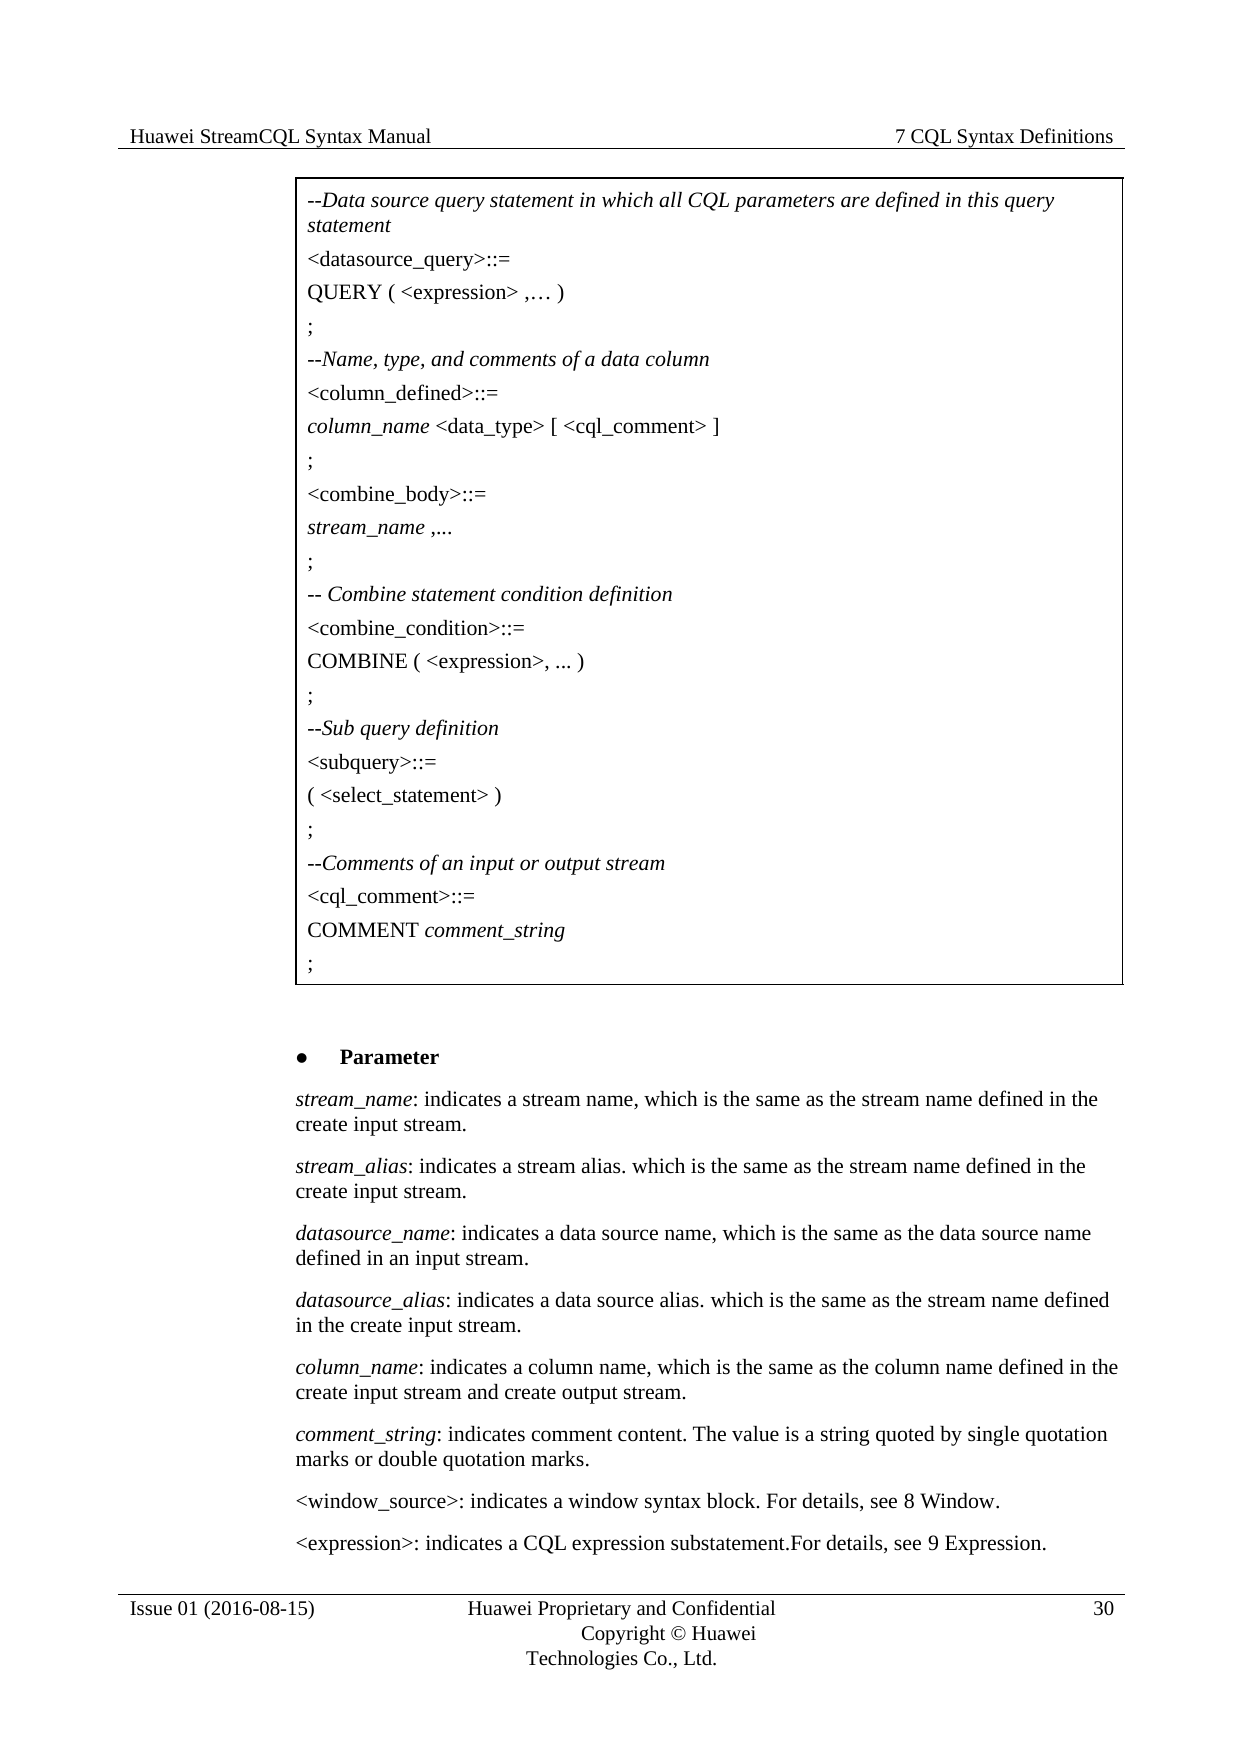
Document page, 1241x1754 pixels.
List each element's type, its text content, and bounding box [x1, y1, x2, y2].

text <expression>: indicates a CQL expression substatement.For details, see 9 Expression. [295, 1530, 1122, 1555]
text datasource_alias: indicates a data source alias. which is the same as the stream name defined in the create input stream. [295, 1287, 1122, 1337]
text column_name: indicates a column name, which is the same as the column name defined in the create input stream and create output stream. [295, 1354, 1122, 1404]
text <window_source>: indicates a window syntax block. For details, see 8 Window. [295, 1488, 1122, 1513]
text stream_name: indicates a stream name, which is the same as the stream name defined in the create input stream. [295, 1086, 1122, 1136]
text stream_alias: indicates a stream alias. which is the same as the stream name defined in the create input stream. [295, 1153, 1122, 1203]
text datasource_name: indicates a data source name, which is the same as the data source name defined in an input stream. [295, 1220, 1122, 1270]
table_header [297, 179, 1122, 984]
list Parameter [295, 1044, 1122, 1069]
text comment_string: indicates comment content. The value is a string quoted by single quotation marks or double quotation marks. [295, 1421, 1122, 1472]
